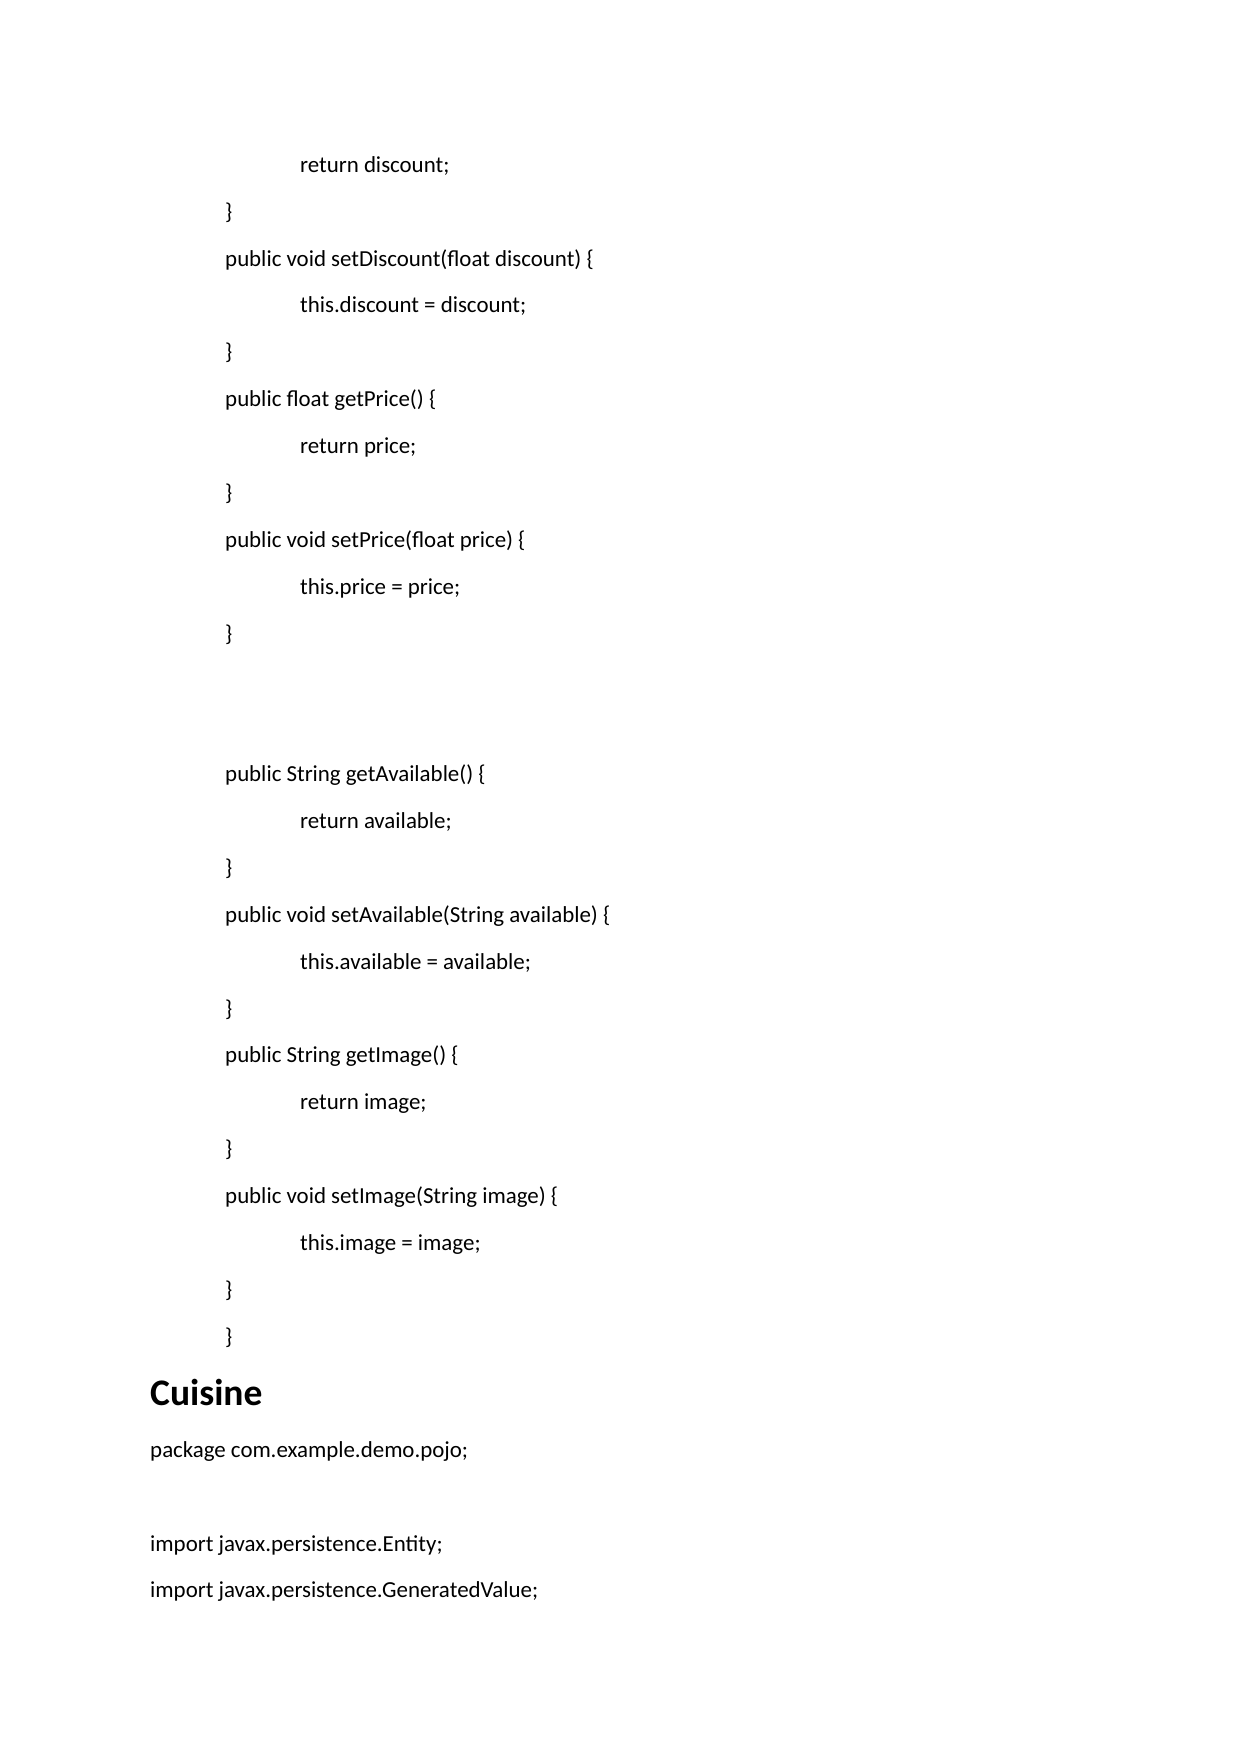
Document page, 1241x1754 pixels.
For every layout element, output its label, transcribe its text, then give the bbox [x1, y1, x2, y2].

text this.price = price; [150, 572, 1090, 600]
text } [150, 337, 1090, 366]
text } [150, 1134, 1090, 1162]
text public void setPrice(float price) { [150, 525, 1090, 553]
text return price; [150, 431, 1090, 459]
text public void setAvailable(String available) { [150, 900, 1090, 928]
text } [150, 1275, 1090, 1303]
text public String getImage() { [150, 1041, 1090, 1069]
text public String getAvailable() { [150, 759, 1090, 787]
text } [150, 994, 1090, 1022]
text return discount; [150, 150, 1090, 178]
text } [150, 853, 1090, 881]
text } [150, 619, 1090, 647]
text this.available = available; [150, 947, 1090, 975]
text return image; [150, 1087, 1090, 1116]
text import javax.persistence.GeneratedValue; [150, 1576, 1090, 1603]
text this.discount = discount; [150, 291, 1090, 319]
text public void setImage(String image) { [150, 1181, 1090, 1209]
text } [150, 1322, 1090, 1350]
text Cuisine [150, 1369, 1090, 1414]
text return available; [150, 806, 1090, 834]
text import javax.persistence.Entity; [150, 1529, 1090, 1557]
text } [150, 478, 1090, 506]
text package com.example.demo.pojo; [150, 1435, 1090, 1463]
text } [150, 197, 1090, 225]
text this.image = image; [150, 1228, 1090, 1256]
text public void setDiscount(float discount) { [150, 244, 1090, 272]
text public float getPrice() { [150, 384, 1090, 412]
